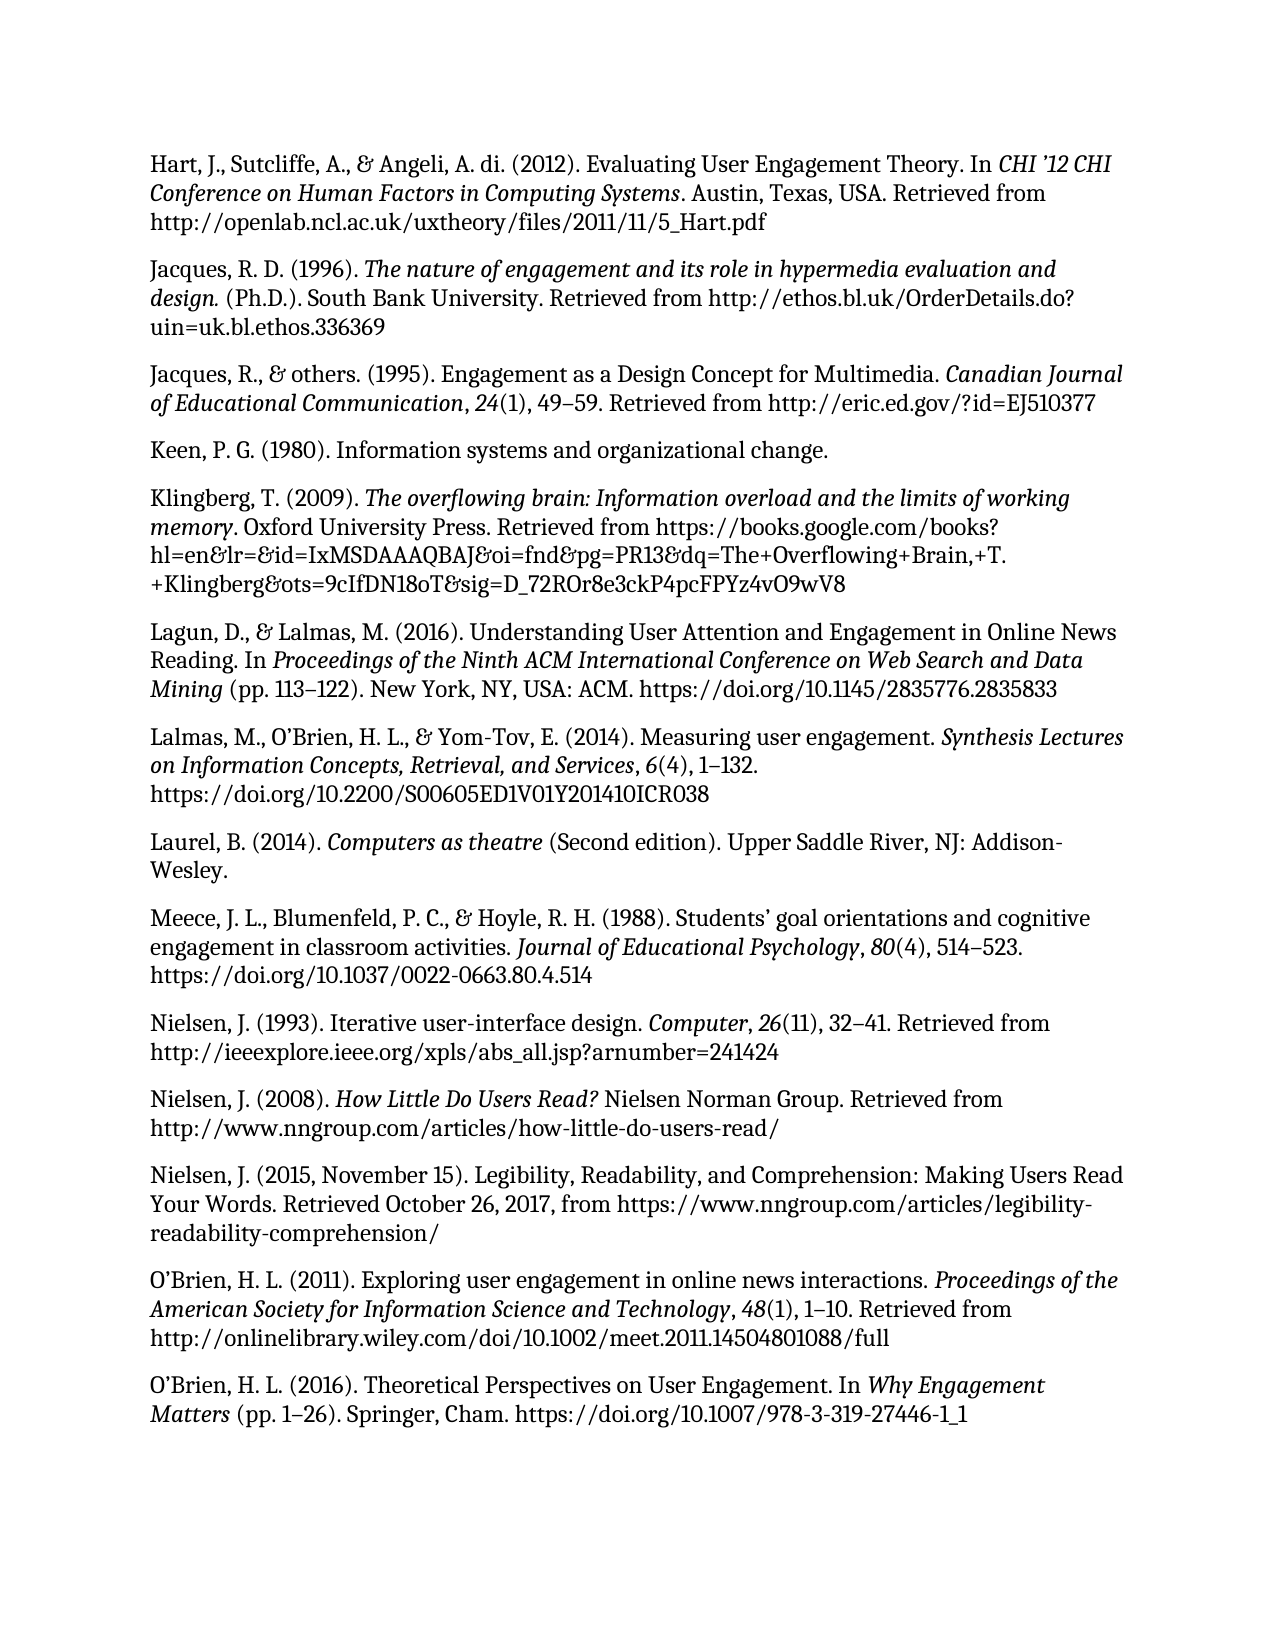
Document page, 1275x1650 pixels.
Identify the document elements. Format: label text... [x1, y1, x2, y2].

text Nielsen, J. (1993). Iterative user-interface design. Computer, 26(11), 32–41. Retrieved from http://ieeexplore.ieee.org/xpls/abs_all.jsp?arnumber=241424 [150, 1009, 1125, 1066]
text Laurel, B. (2014). Computers as theatre (Second edition). Upper Saddle River, NJ: Addison-Wesley. [150, 827, 1125, 885]
text Meece, J. L., Blumenfeld, P. C., & Hoyle, R. H. (1988). Students’ goal orientations and cognitive engagement in classroom activities. Journal of Educational Psychology, 80(4), 514–523. https://doi.org/10.1037/0022-0663.80.4.514 [150, 904, 1125, 990]
text Keen, P. G. (1980). Information systems and organizational change. [150, 436, 1125, 465]
text Jacques, R., & others. (1995). Engagement as a Design Concept for Multimedia. Canadian Journal of Educational Communication, 24(1), 49–59. Retrieved from http://eric.ed.gov/?id=EJ510377 [150, 360, 1125, 417]
text O’Brien, H. L. (2011). Exploring user engagement in online news interactions. Proceedings of the American Society for Information Science and Technology, 48(1), 1–10. Retrieved from http://onlinelibrary.wiley.com/doi/10.1002/meet.2011.14504801088/full [150, 1266, 1125, 1352]
text Nielsen, J. (2015, November 15). Legibility, Readability, and Comprehension: Making Users Read Your Words. Retrieved October 26, 2017, from https://www.nngroup.com/articles/legibility-readability-comprehension/ [150, 1161, 1125, 1247]
text Nielsen, J. (2008). How Little Do Users Read? Nielsen Norman Group. Retrieved from http://www.nngroup.com/articles/how-little-do-users-read/ [150, 1085, 1125, 1142]
text Hart, J., Sutcliffe, A., & Angeli, A. di. (2012). Evaluating User Engagement Theory. In CHI ’12 CHI Conference on Human Factors in Computing Systems. Austin, Texas, USA. Retrieved from http://openlab.ncl.ac.uk/uxtheory/files/2011/11/5_Hart.pdf [150, 150, 1125, 236]
text Klingberg, T. (2009). The overflowing brain: Information overload and the limits of working memory. Oxford University Press. Retrieved from https://books.google.com/books?hl=en&lr=&id=IxMSDAAAQBAJ&oi=fnd&pg=PR13&dq=The+Overflowing+Brain,+T.+Klingberg&ots=9cIfDN18oT&sig=D_72ROr8e3ckP4pcFPYz4vO9wV8 [150, 484, 1125, 599]
text Lalmas, M., O’Brien, H. L., & Yom-Tov, E. (2014). Measuring user engagement. Synthesis Lectures on Information Concepts, Retrieval, and Services, 6(4), 1–132. https://doi.org/10.2200/S00605ED1V01Y201410ICR038 [150, 722, 1125, 809]
text Lagun, D., & Lalmas, M. (2016). Understanding User Attention and Engagement in Online News Reading. In Proceedings of the Ninth ACM International Conference on Web Search and Data Mining (pp. 113–122). New York, NY, USA: ACM. https://doi.org/10.1145/2835776.2835833 [150, 617, 1125, 704]
text O’Brien, H. L. (2016). Theoretical Perspectives on User Engagement. In Why Engagement Matters (pp. 1–26). Springer, Cham. https://doi.org/10.1007/978-3-319-27446-1_1 [150, 1371, 1125, 1429]
text Jacques, R. D. (1996). The nature of engagement and its role in hypermedia evaluation and design. (Ph.D.). South Bank University. Retrieved from http://ethos.bl.uk/OrderDetails.do?uin=uk.bl.ethos.336369 [150, 255, 1125, 341]
